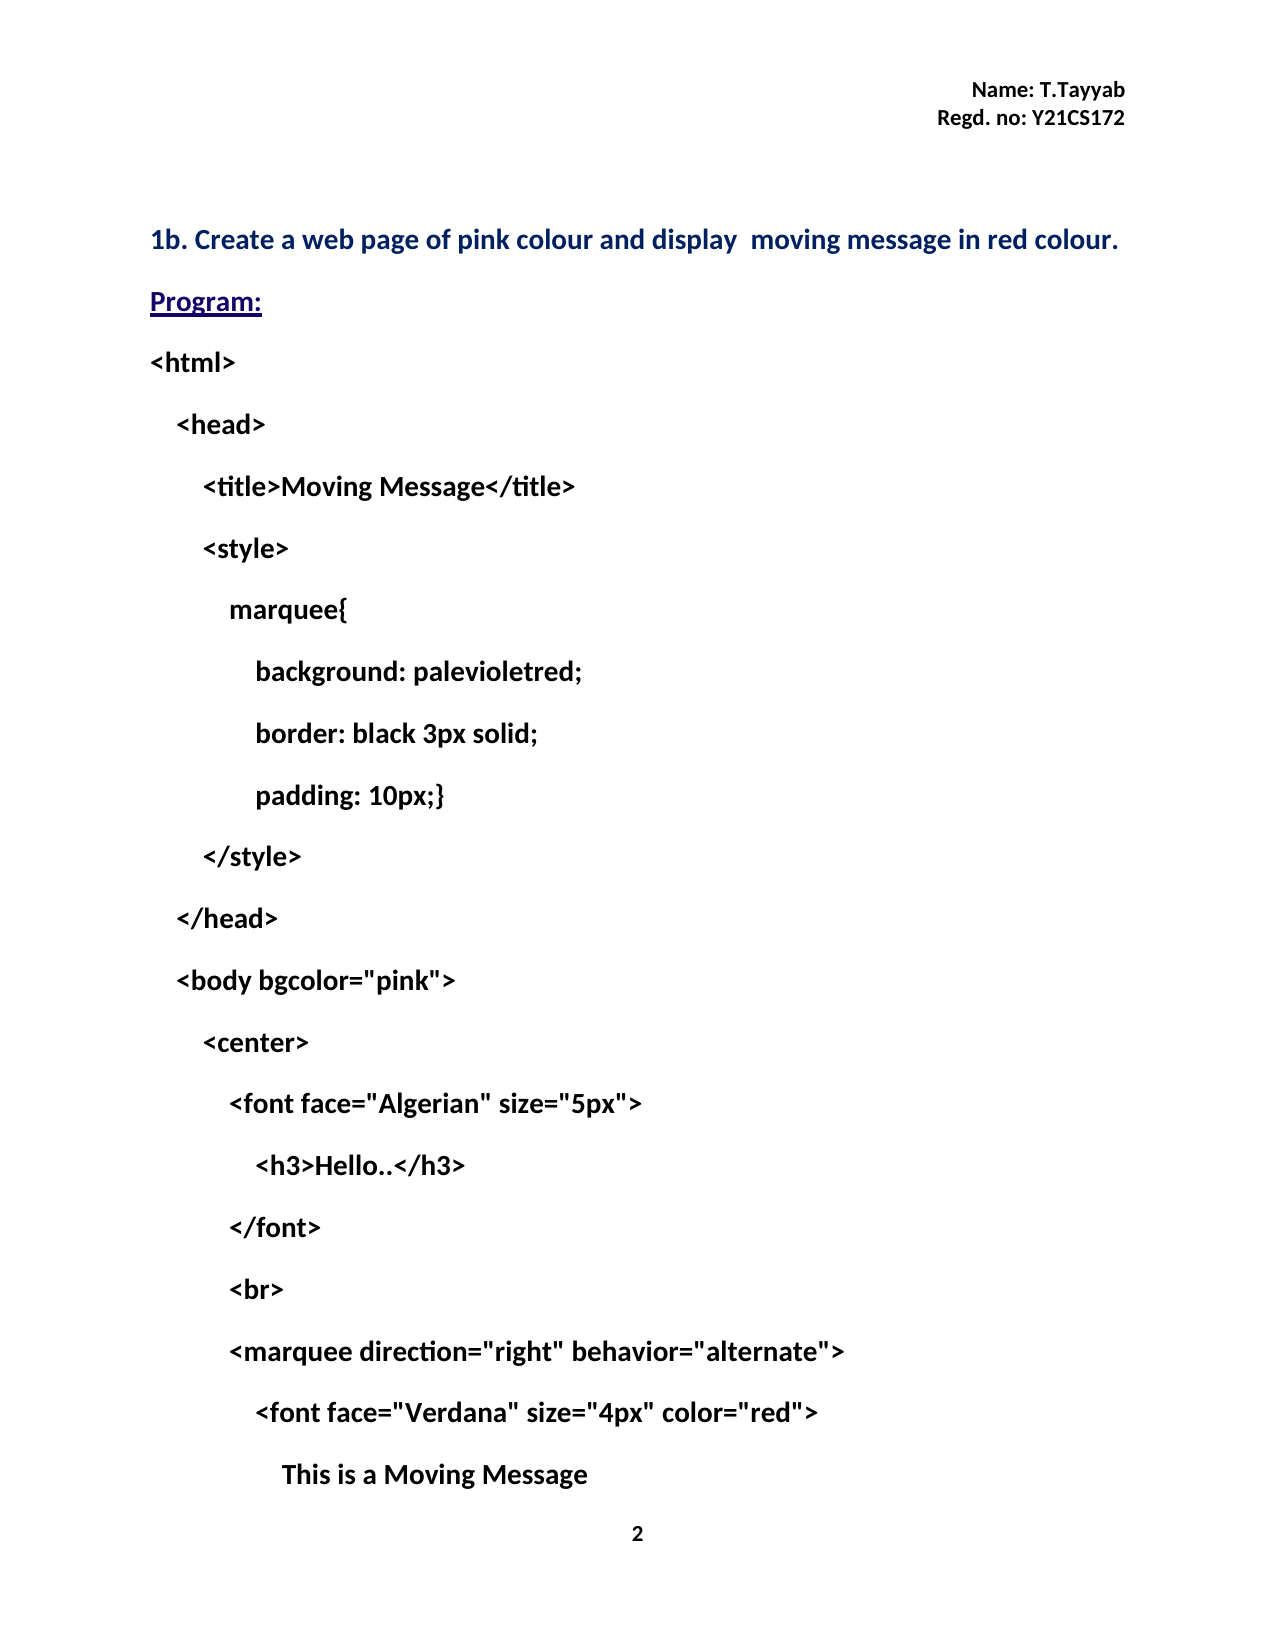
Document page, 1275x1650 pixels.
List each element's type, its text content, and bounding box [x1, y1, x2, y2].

text <style> [150, 530, 1125, 565]
text <center> [150, 1024, 1125, 1059]
text <head> [150, 406, 1125, 442]
text <font face="Algerian" size="5px"> [150, 1086, 1125, 1121]
text <marquee direction="right" behavior="alternate"> [150, 1333, 1125, 1368]
text <html> [150, 344, 1125, 380]
text 1b. Create a web page of pink colour and display moving message in red colour. [150, 221, 1125, 256]
text marquee{ [150, 591, 1125, 627]
text This is a Moving Message [150, 1456, 1125, 1492]
text padding: 10px;} [150, 777, 1125, 812]
text </font> [150, 1209, 1125, 1245]
text <font face="Verdana" size="4px" color="red"> [150, 1394, 1125, 1430]
text </head> [150, 900, 1125, 936]
text <body bgcolor="pink"> [150, 962, 1125, 998]
text </style> [150, 838, 1125, 874]
text border: black 3px solid; [150, 715, 1125, 751]
text <br> [150, 1271, 1125, 1307]
text <title>Moving Message</title> [150, 468, 1125, 503]
text Program: [150, 283, 1125, 318]
text <h3>Hello..</h3> [150, 1147, 1125, 1183]
text background: palevioletred; [150, 653, 1125, 689]
